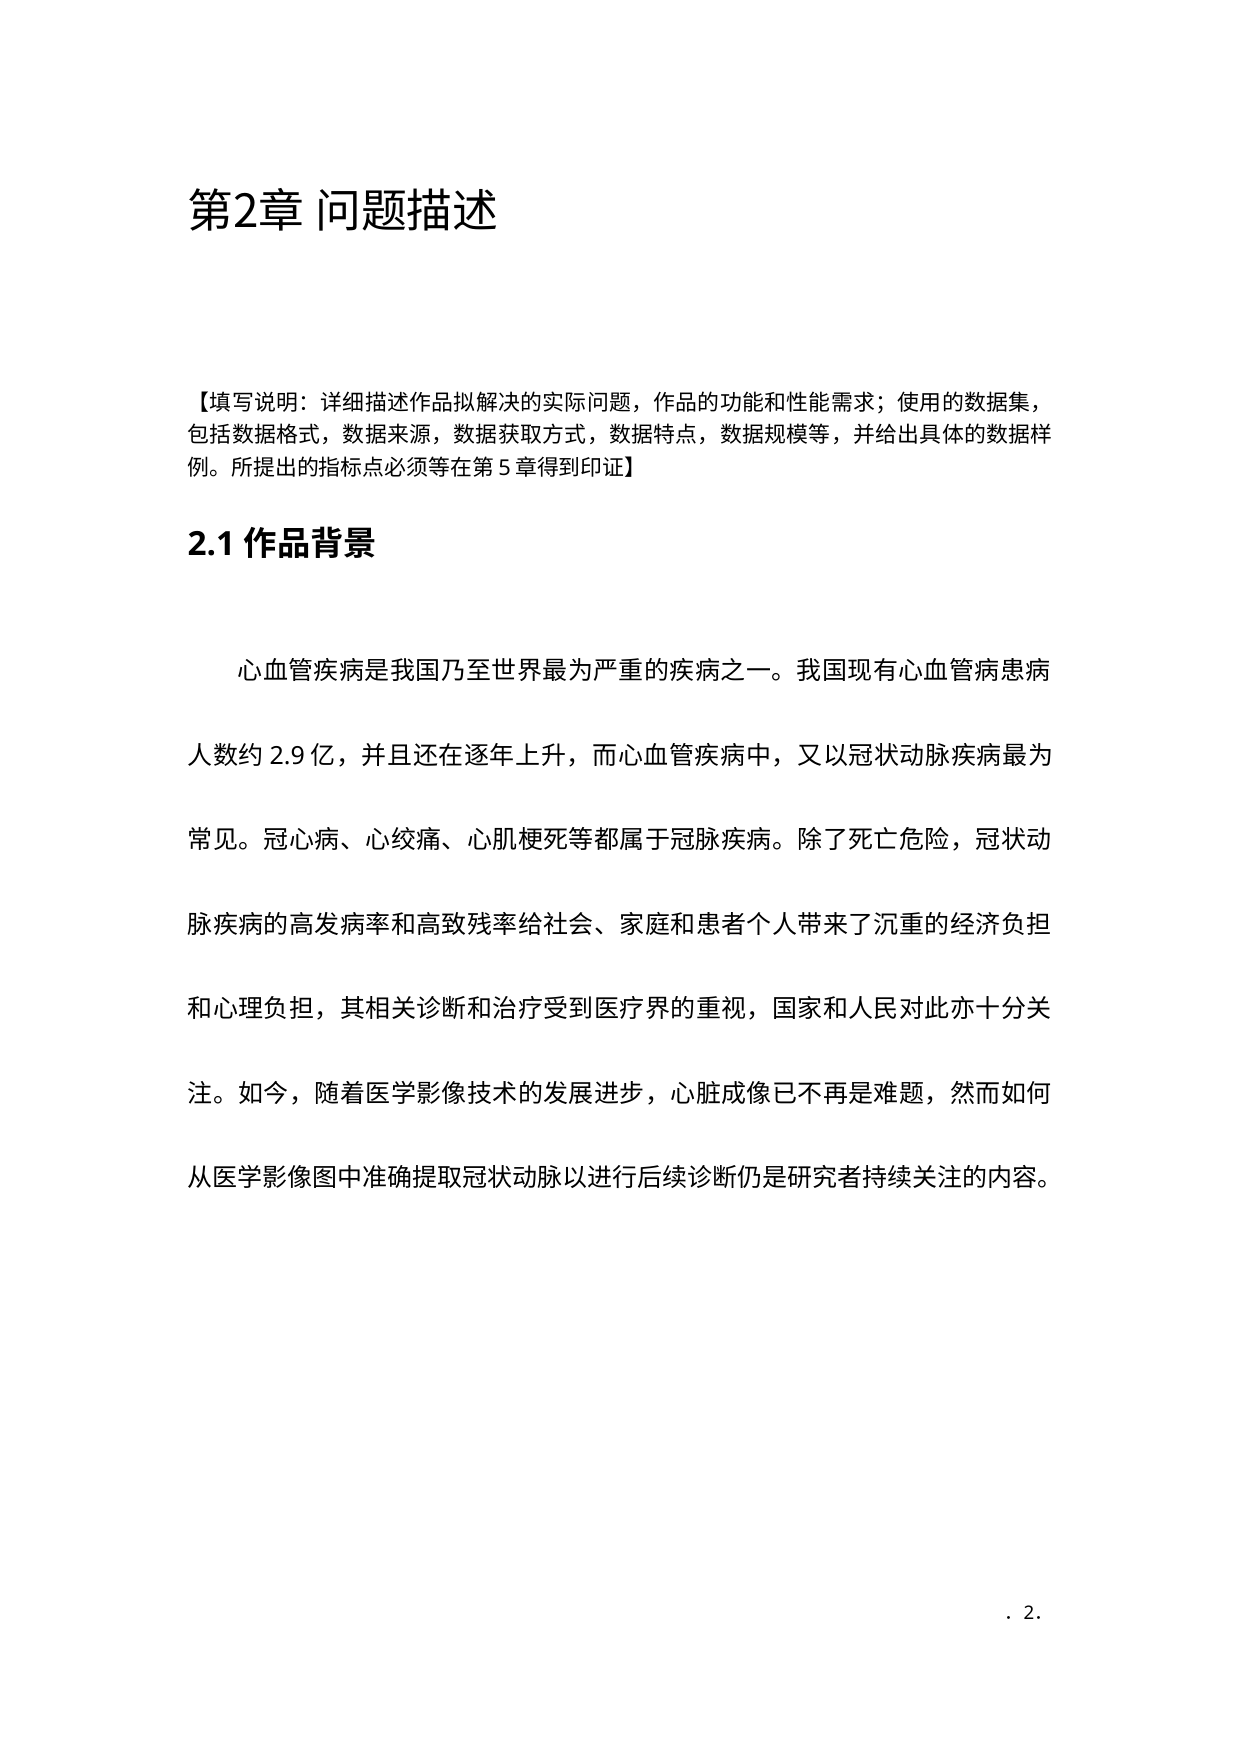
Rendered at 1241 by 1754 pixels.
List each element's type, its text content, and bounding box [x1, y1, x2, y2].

text 心血管疾病是我国乃至世界最为严重的疾病之一。我国现有心血管病患病人数约2.9亿，并且还在逐年上升，而心血管疾病中，又以冠状动脉疾病最为常见。冠心病、心绞痛、心肌梗死等都属于冠脉疾病。除了死亡危险，冠状动脉疾病的高发病率和高致残率给社会、家庭和患者个人带来了沉重的经济负担和心理负担，其相关诊断和治疗受到医疗界的重视，国家和人民对此亦十分关注。如今，随着医学影像技术的发展进步，心脏成像已不再是难题，然而如何从医学影像图中准确提取冠状动脉以进行后续诊断仍是研究者持续关注的内容。 [187, 636, 1053, 1208]
subtitle 2.1 作品背景 [187, 509, 1053, 574]
subtitle 问题描述 [187, 159, 1053, 256]
text 【填写说明：详细描述作品拟解决的实际问题，作品的功能和性能需求；使用的数据集，包括数据格式，数据来源，数据获取方式，数据特点，数据规模等，并给出具体的数据样例。所提出的指标点必须等在第5章得到印证】 [187, 384, 1053, 482]
